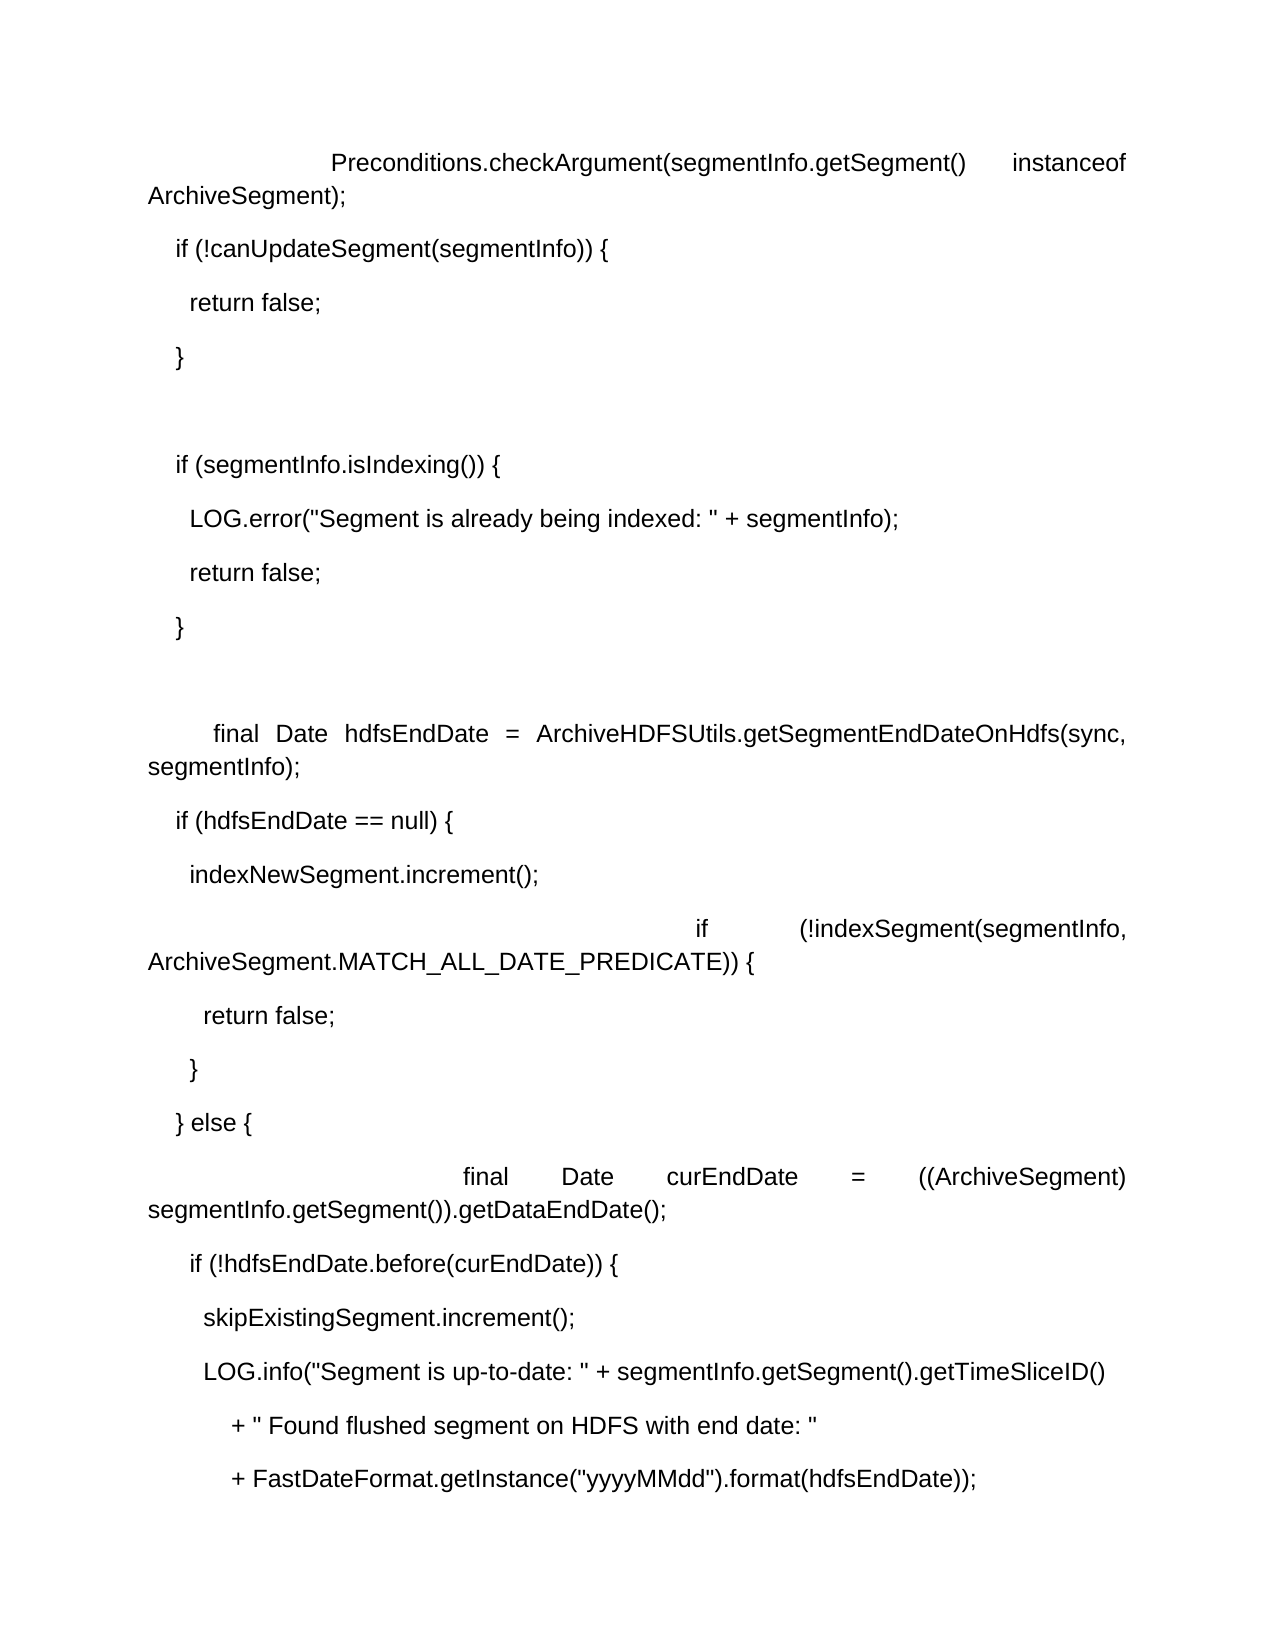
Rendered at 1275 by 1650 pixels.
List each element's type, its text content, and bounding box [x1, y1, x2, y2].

text return false; [148, 558, 1127, 586]
text Preconditions.checkArgument(segmentInfo.getSegment() instanceof ArchiveSegment); [148, 148, 1127, 209]
text if (!hdfsEndDate.before(curEndDate)) { [148, 1249, 1127, 1278]
text final Date curEndDate = ((ArchiveSegment) segmentInfo.getSegment()).getDataEndDate(); [148, 1162, 1127, 1224]
text if (!indexSegment(segmentInfo, ArchiveSegment.MATCH_ALL_DATE_PREDICATE)) { [148, 914, 1127, 976]
text } [148, 342, 1127, 371]
text LOG.error("Segment is already being indexed: " + segmentInfo); [148, 504, 1127, 532]
text indexNewSegment.increment(); [148, 860, 1127, 889]
text } else { [148, 1108, 1127, 1137]
text skipExistingSegment.increment(); [148, 1303, 1127, 1332]
text if (!canUpdateSegment(segmentInfo)) { [148, 234, 1127, 263]
text + " Found flushed segment on HDFS with end date: " [148, 1411, 1127, 1439]
text if (segmentInfo.isIndexing()) { [148, 450, 1127, 479]
text final Date hdfsEndDate = ArchiveHDFSUtils.getSegmentEndDateOnHdfs(sync, segmentInfo); [148, 719, 1127, 781]
text return false; [148, 288, 1127, 317]
text + FastDateFormat.getInstance("yyyyMMdd").format(hdfsEndDate)); [148, 1464, 1127, 1493]
text if (hdfsEndDate == null) { [148, 806, 1127, 835]
text } [148, 611, 1127, 640]
text LOG.info("Segment is up-to-date: " + segmentInfo.getSegment().getTimeSliceID() [148, 1357, 1127, 1386]
text return false; [148, 1001, 1127, 1029]
text } [148, 1054, 1127, 1083]
